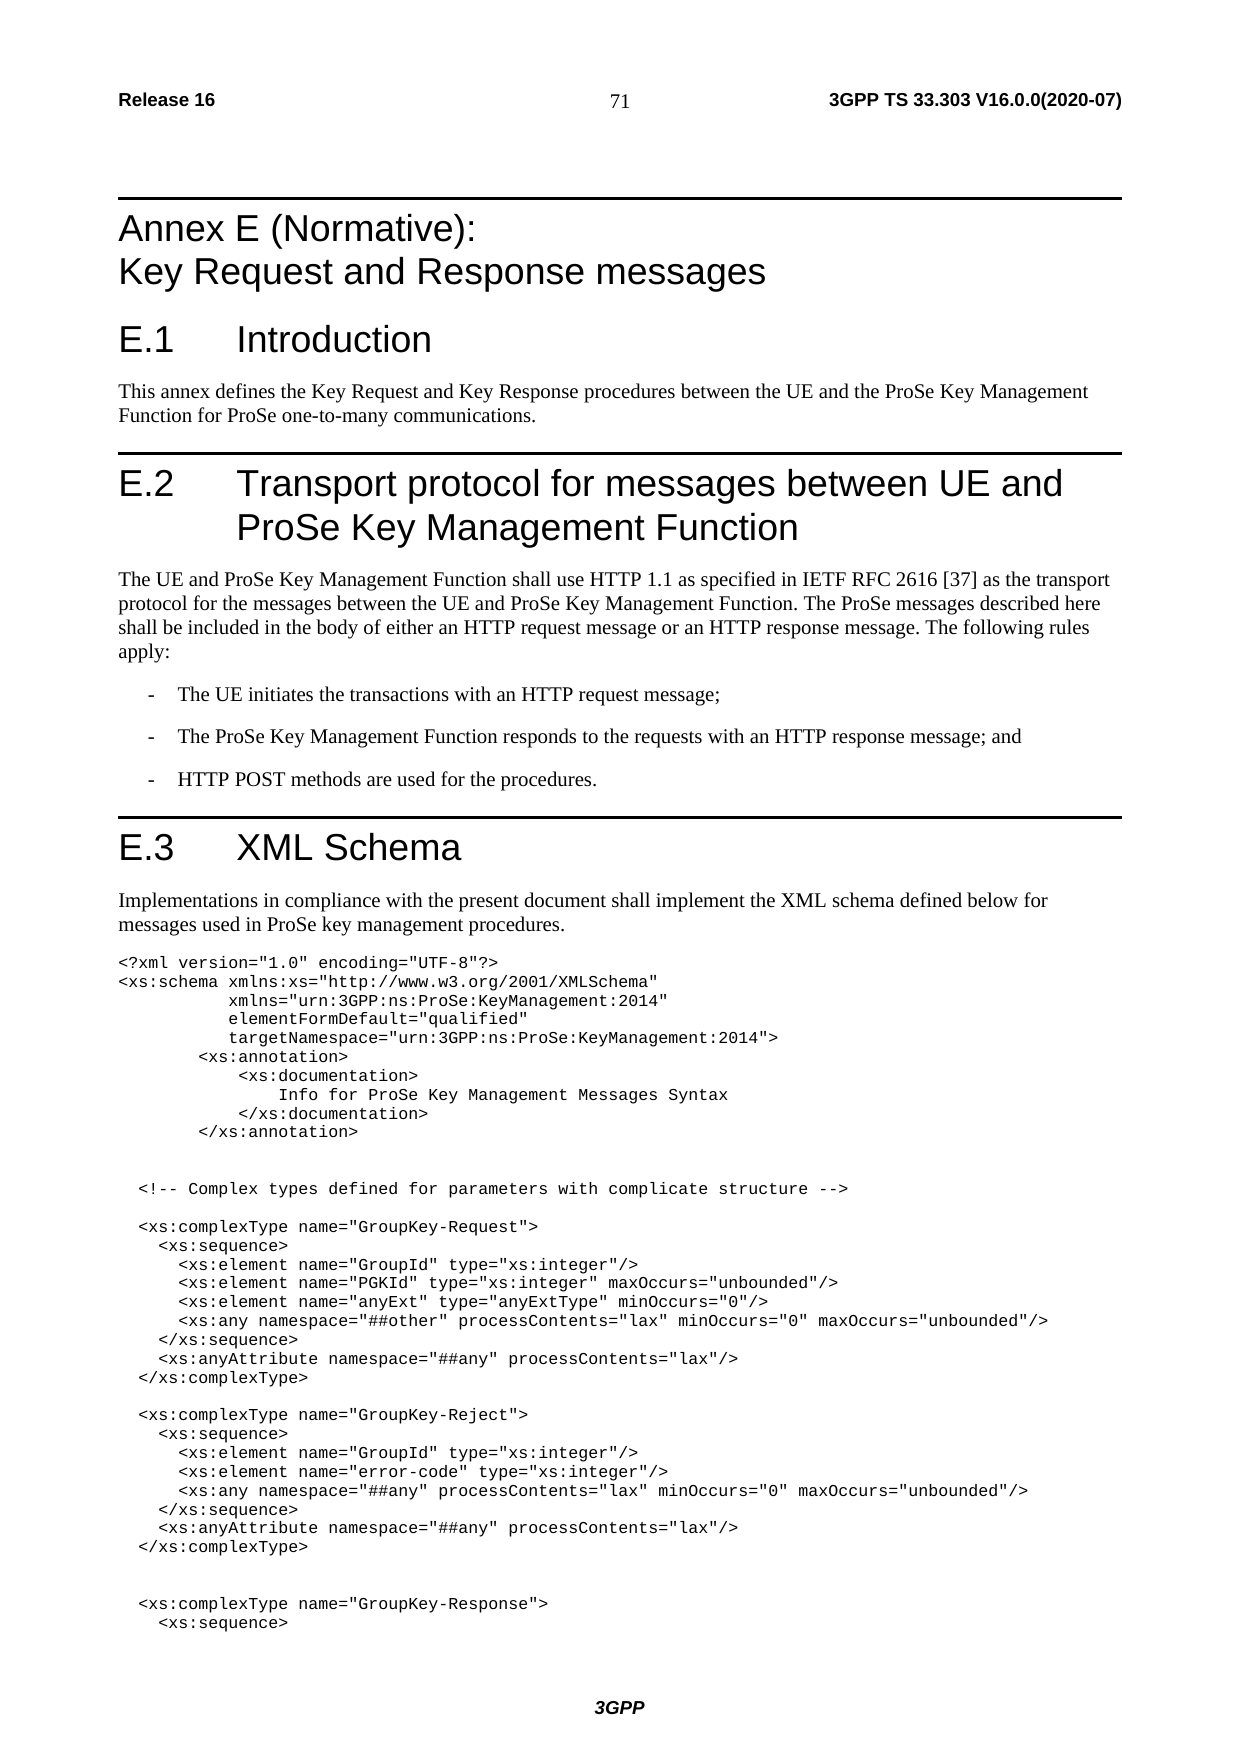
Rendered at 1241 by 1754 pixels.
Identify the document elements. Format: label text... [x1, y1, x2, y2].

text <!-- Complex types defined for parameters with complicate structure --> [118, 1181, 1122, 1199]
text - The ProSe Key Management Function responds to the requests with an HTTP response message; and [148, 724, 1122, 748]
text <xs:anyAttribute namespace="##any" processContents="lax"/> [118, 1520, 1122, 1539]
text <xs:anyAttribute namespace="##any" processContents="lax"/> [118, 1350, 1122, 1369]
text - HTTP POST methods are used for the procedures. [148, 767, 1122, 791]
text <xs:sequence> [118, 1237, 1122, 1256]
text <xs:schema xmlns:xs="http://www.w3.org/2001/XMLSchema" [118, 973, 1122, 992]
text <xs:any namespace="##any" processContents="lax" minOccurs="0" maxOccurs="unbounded"/> [118, 1482, 1122, 1501]
text </xs:sequence> [118, 1331, 1122, 1350]
text <xs:documentation> [118, 1067, 1122, 1086]
text <xs:sequence> [118, 1426, 1122, 1444]
text elementFormDefault="qualified" [118, 1011, 1122, 1030]
text The UE and ProSe Key Management Function shall use HTTP 1.1 as specified in IETF RFC 2616 [37] as the transport protocol for the messages between the UE and ProSe Key Management Function. The ProSe messages described here shall be included in the body of either an HTTP request message or an HTTP response message. The following rules apply: [118, 567, 1122, 663]
subtitle Annex E (Normative): Key Request and Response messages [118, 200, 1122, 292]
text Implementations in compliance with the present document shall implement the XML schema defined below for messages used in ProSe key management procedures. [118, 887, 1122, 936]
text </xs:complexType> [118, 1539, 1122, 1558]
text <xs:annotation> [118, 1049, 1122, 1067]
text <xs:element name="GroupId" type="xs:integer"/> [118, 1444, 1122, 1463]
text Info for ProSe Key Management Messages Syntax [118, 1086, 1122, 1105]
text </xs:annotation> [118, 1124, 1122, 1143]
text This annex defines the Key Request and Key Response procedures between the UE and the ProSe Key Management Function for ProSe one-to-many communications. [118, 379, 1122, 427]
text xmlns="urn:3GPP:ns:ProSe:KeyManagement:2014" [118, 992, 1122, 1011]
text <xs:element name="error-code" type="xs:integer"/> [118, 1463, 1122, 1482]
text </xs:sequence> [118, 1501, 1122, 1520]
text <xs:complexType name="GroupKey-Response"> [118, 1595, 1122, 1614]
text <?xml version="1.0" encoding="UTF-8"?> [118, 954, 1122, 973]
text <xs:any namespace="##other" processContents="lax" minOccurs="0" maxOccurs="unbounded"/> [118, 1313, 1122, 1331]
text - The UE initiates the transactions with an HTTP request message; [148, 682, 1122, 706]
text </xs:complexType> [118, 1369, 1122, 1388]
subtitle E.3 XML Schema [118, 819, 1122, 869]
text <xs:element name="PGKId" type="xs:integer" maxOccurs="unbounded"/> [118, 1275, 1122, 1294]
text <xs:element name="GroupId" type="xs:integer"/> [118, 1256, 1122, 1275]
subtitle E.1 Introduction [118, 308, 1122, 360]
text <xs:complexType name="GroupKey-Reject"> [118, 1407, 1122, 1426]
text </xs:documentation> [118, 1105, 1122, 1124]
text <xs:complexType name="GroupKey-Request"> [118, 1218, 1122, 1237]
text <xs:element name="anyExt" type="anyExtType" minOccurs="0"/> [118, 1294, 1122, 1313]
subtitle E.2 Transport protocol for messages between UE and ProSe Key Management Function [118, 455, 1122, 548]
text targetNamespace="urn:3GPP:ns:ProSe:KeyManagement:2014"> [118, 1030, 1122, 1049]
text <xs:sequence> [118, 1614, 1122, 1633]
